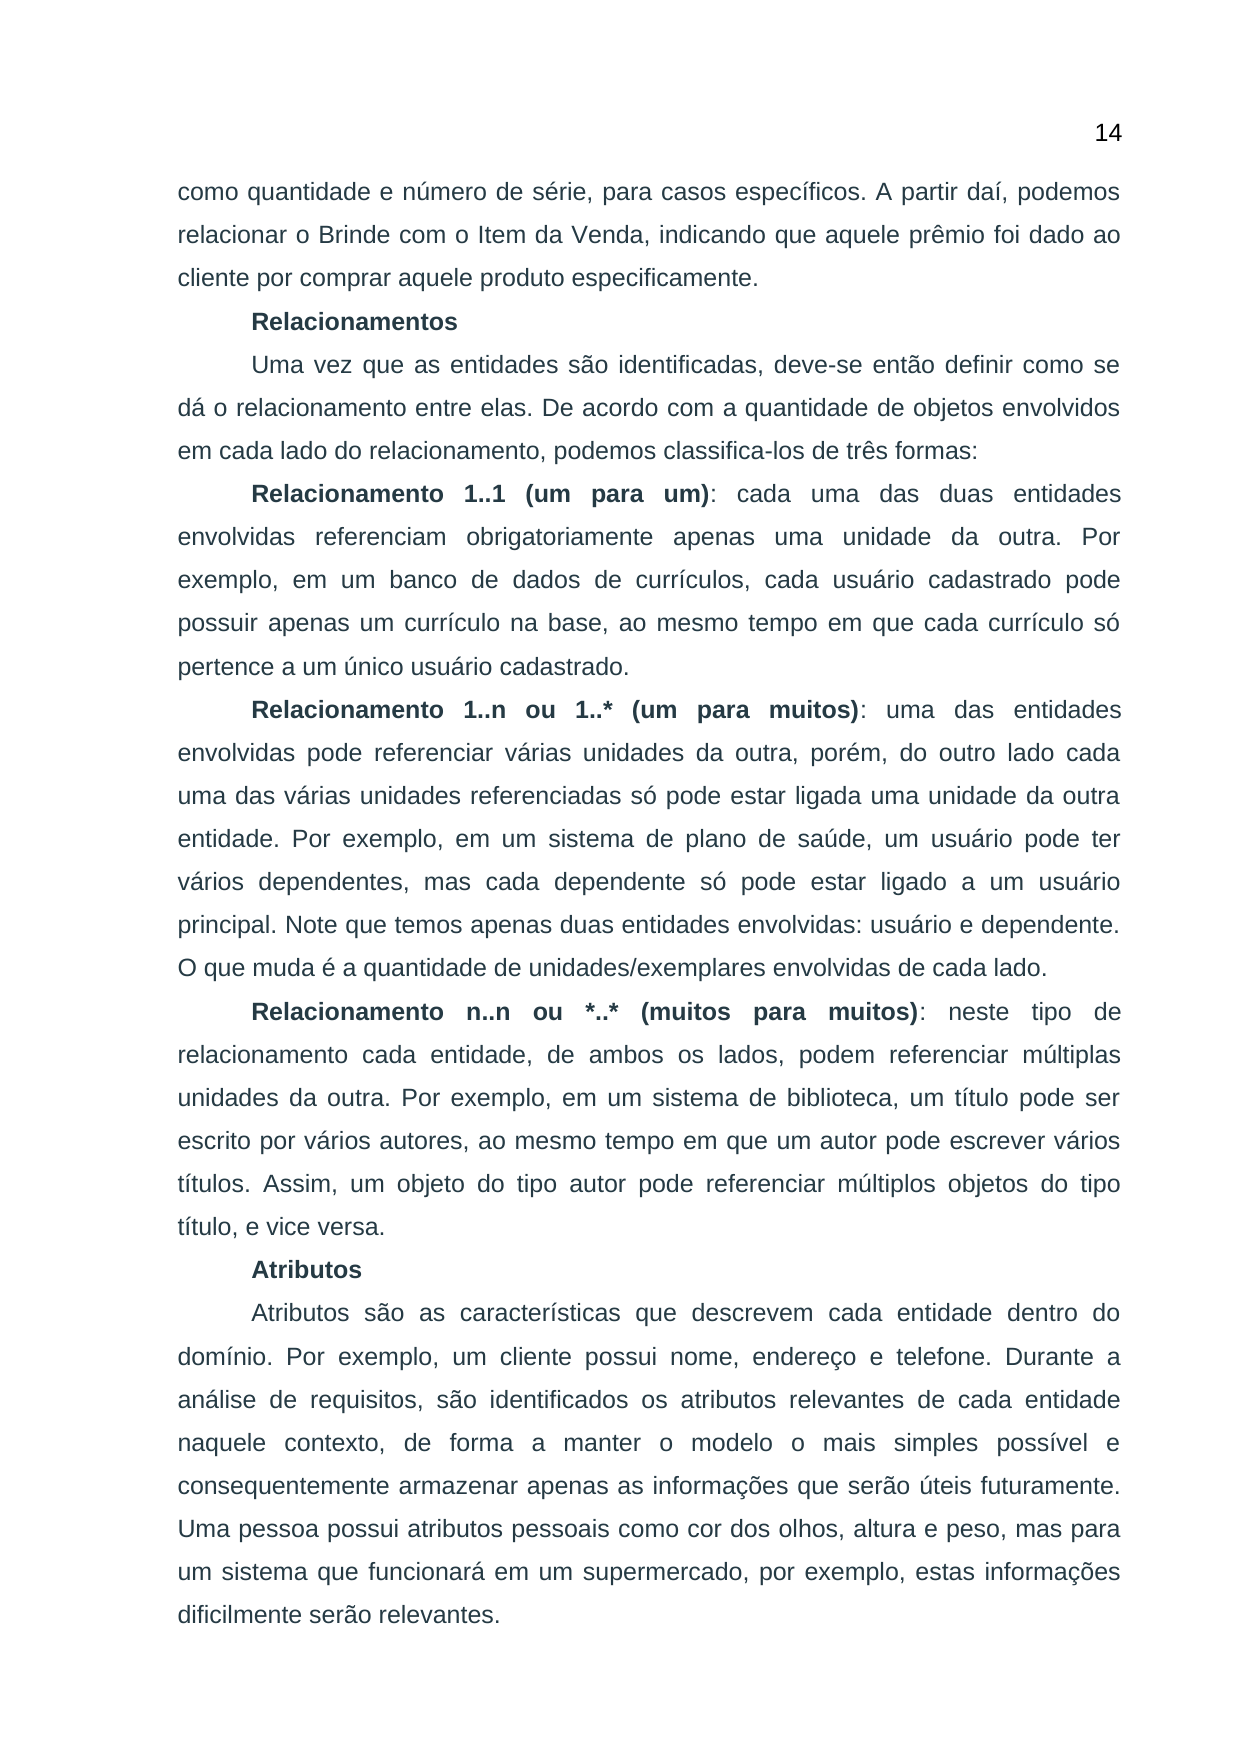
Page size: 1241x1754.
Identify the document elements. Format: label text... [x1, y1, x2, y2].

text Relacionamento 1..n ou 1..* (um para muitos): uma das entidades envolvidas pode referenciar várias unidades da outra, porém, do outro lado cada uma das várias unidades referenciadas só pode estar ligada uma unidade da outra entidade. Por exemplo, em um sistema de plano de saúde, um usuário pode ter vários dependentes, mas cada dependente só pode estar ligado a um usuário principal. Note que temos apenas duas entidades envolvidas: usuário e dependente. O que muda é a quantidade de unidades/exemplares envolvidas de cada lado. [177, 695, 1122, 982]
text Relacionamento 1..1 (um para um): cada uma das duas entidades envolvidas referenciam obrigatoriamente apenas uma unidade da outra. Por exemplo, em um banco de dados de currículos, cada usuário cadastrado pode possuir apenas um currículo na base, ao mesmo tempo em que cada currículo só pertence a um único usuário cadastrado. [177, 479, 1122, 680]
text Relacionamentos [177, 307, 1122, 335]
text Atributos são as características que descrevem cada entidade dentro do domínio. Por exemplo, um cliente possui nome, endereço e telefone. Durante a análise de requisitos, são identificados os atributos relevantes de cada entidade naquele contexto, de forma a manter o modelo o mais simples possível e consequentemente armazenar apenas as informações que serão úteis futuramente. Uma pessoa possui atributos pessoais como cor dos olhos, altura e peso, mas para um sistema que funcionará em um supermercado, por exemplo, estas informações dificilmente serão relevantes. [177, 1298, 1122, 1629]
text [177, 177, 1122, 292]
text Uma vez que as entidades são identificadas, deve-se então definir como se dá o relacionamento entre elas. De acordo com a quantidade de objetos envolvidos em cada lado do relacionamento, podemos classifica-los de três formas: [177, 350, 1122, 465]
text Atributos [177, 1255, 1122, 1284]
text Relacionamento n..n ou *..* (muitos para muitos): neste tipo de relacionamento cada entidade, de ambos os lados, podem referenciar múltiplas unidades da outra. Por exemplo, em um sistema de biblioteca, um título pode ser escrito por vários autores, ao mesmo tempo em que um autor pode escrever vários títulos. Assim, um objeto do tipo autor pode referenciar múltiplos objetos do tipo título, e vice versa. [177, 997, 1122, 1241]
